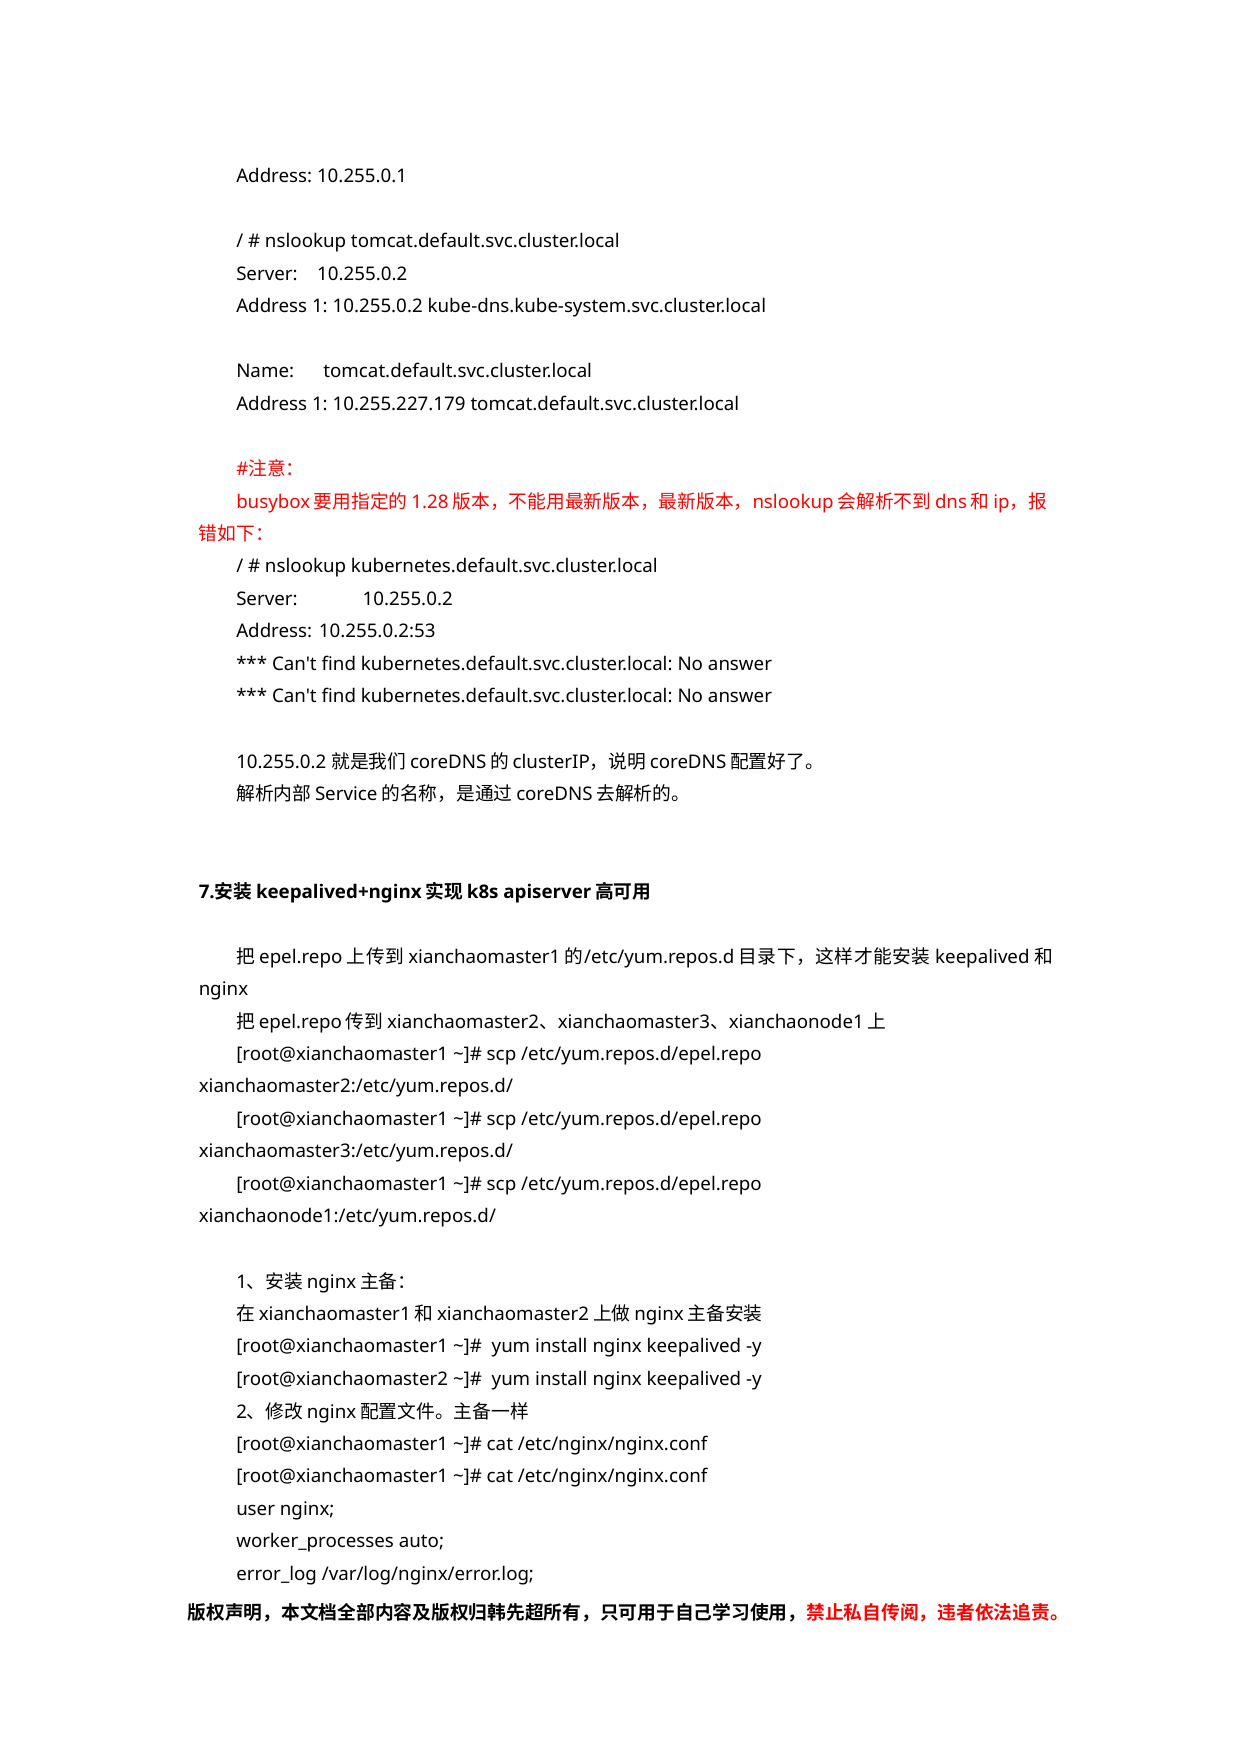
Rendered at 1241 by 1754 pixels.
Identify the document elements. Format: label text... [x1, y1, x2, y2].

text / # nslookup tomcat.default.svc.cluster.local [198, 224, 1053, 256]
text user nginx; [198, 1491, 1053, 1524]
text worker_processes auto; [198, 1524, 1053, 1556]
text [root@xianchaomaster1 ~]# scp /etc/yum.repos.d/epel.repo xianchaomaster2:/etc/yum.repos.d/ [198, 1036, 1053, 1101]
text [root@xianchaomaster1 ~]# cat /etc/nginx/nginx.conf [198, 1426, 1053, 1459]
text [root@xianchaomaster2 ~]# yum install nginx keepalived -y [198, 1361, 1053, 1394]
text [root@xianchaomaster1 ~]# yum install nginx keepalived -y [198, 1329, 1053, 1361]
text *** Can't find kubernetes.default.svc.cluster.local: No answer [198, 679, 1053, 711]
text *** Can't find kubernetes.default.svc.cluster.local: No answer [198, 646, 1053, 679]
text #注意： [198, 451, 1053, 484]
text Name: tomcat.default.svc.cluster.local [198, 354, 1053, 386]
text / # nslookup kubernetes.default.svc.cluster.local [198, 549, 1053, 581]
text Address: 10.255.0.2:53 [198, 614, 1053, 646]
text error_log /var/log/nginx/error.log; [198, 1556, 1053, 1589]
text 把epel.repo上传到xianchaomaster1的/etc/yum.repos.d目录下，这样才能安装keepalived和nginx [198, 939, 1053, 1004]
text Address: 10.255.0.1 [198, 159, 1053, 191]
text 解析内部Service的名称，是通过coreDNS去解析的。 [198, 776, 1053, 809]
text Server: 10.255.0.2 [198, 256, 1053, 289]
text [root@xianchaomaster1 ~]# cat /etc/nginx/nginx.conf [198, 1459, 1053, 1491]
text Address 1: 10.255.227.179 tomcat.default.svc.cluster.local [198, 386, 1053, 419]
text 把epel.repo传到xianchaomaster2、xianchaomaster3、xianchaonode1上 [198, 1004, 1053, 1036]
text 1、安装nginx主备： [198, 1264, 1053, 1296]
text Address 1: 10.255.0.2 kube-dns.kube-system.svc.cluster.local [198, 289, 1053, 321]
text 10.255.0.2 就是我们coreDNS的clusterIP，说明coreDNS配置好了。 [198, 744, 1053, 776]
text 在xianchaomaster1和xianchaomaster2上做nginx主备安装 [198, 1296, 1053, 1329]
text Server: 10.255.0.2 [198, 581, 1053, 614]
text busybox要用指定的1.28版本，不能用最新版本，最新版本，nslookup会解析不到dns和ip，报错如下： [198, 484, 1053, 549]
text 2、修改nginx配置文件。主备一样 [198, 1394, 1053, 1426]
text [root@xianchaomaster1 ~]# scp /etc/yum.repos.d/epel.repo xianchaomaster3:/etc/yum.repos.d/ [198, 1101, 1053, 1166]
text [root@xianchaomaster1 ~]# scp /etc/yum.repos.d/epel.repo xianchaonode1:/etc/yum.repos.d/ [198, 1166, 1053, 1231]
subtitle 7.安装keepalived+nginx实现k8s apiserver高可用 [198, 874, 1053, 906]
